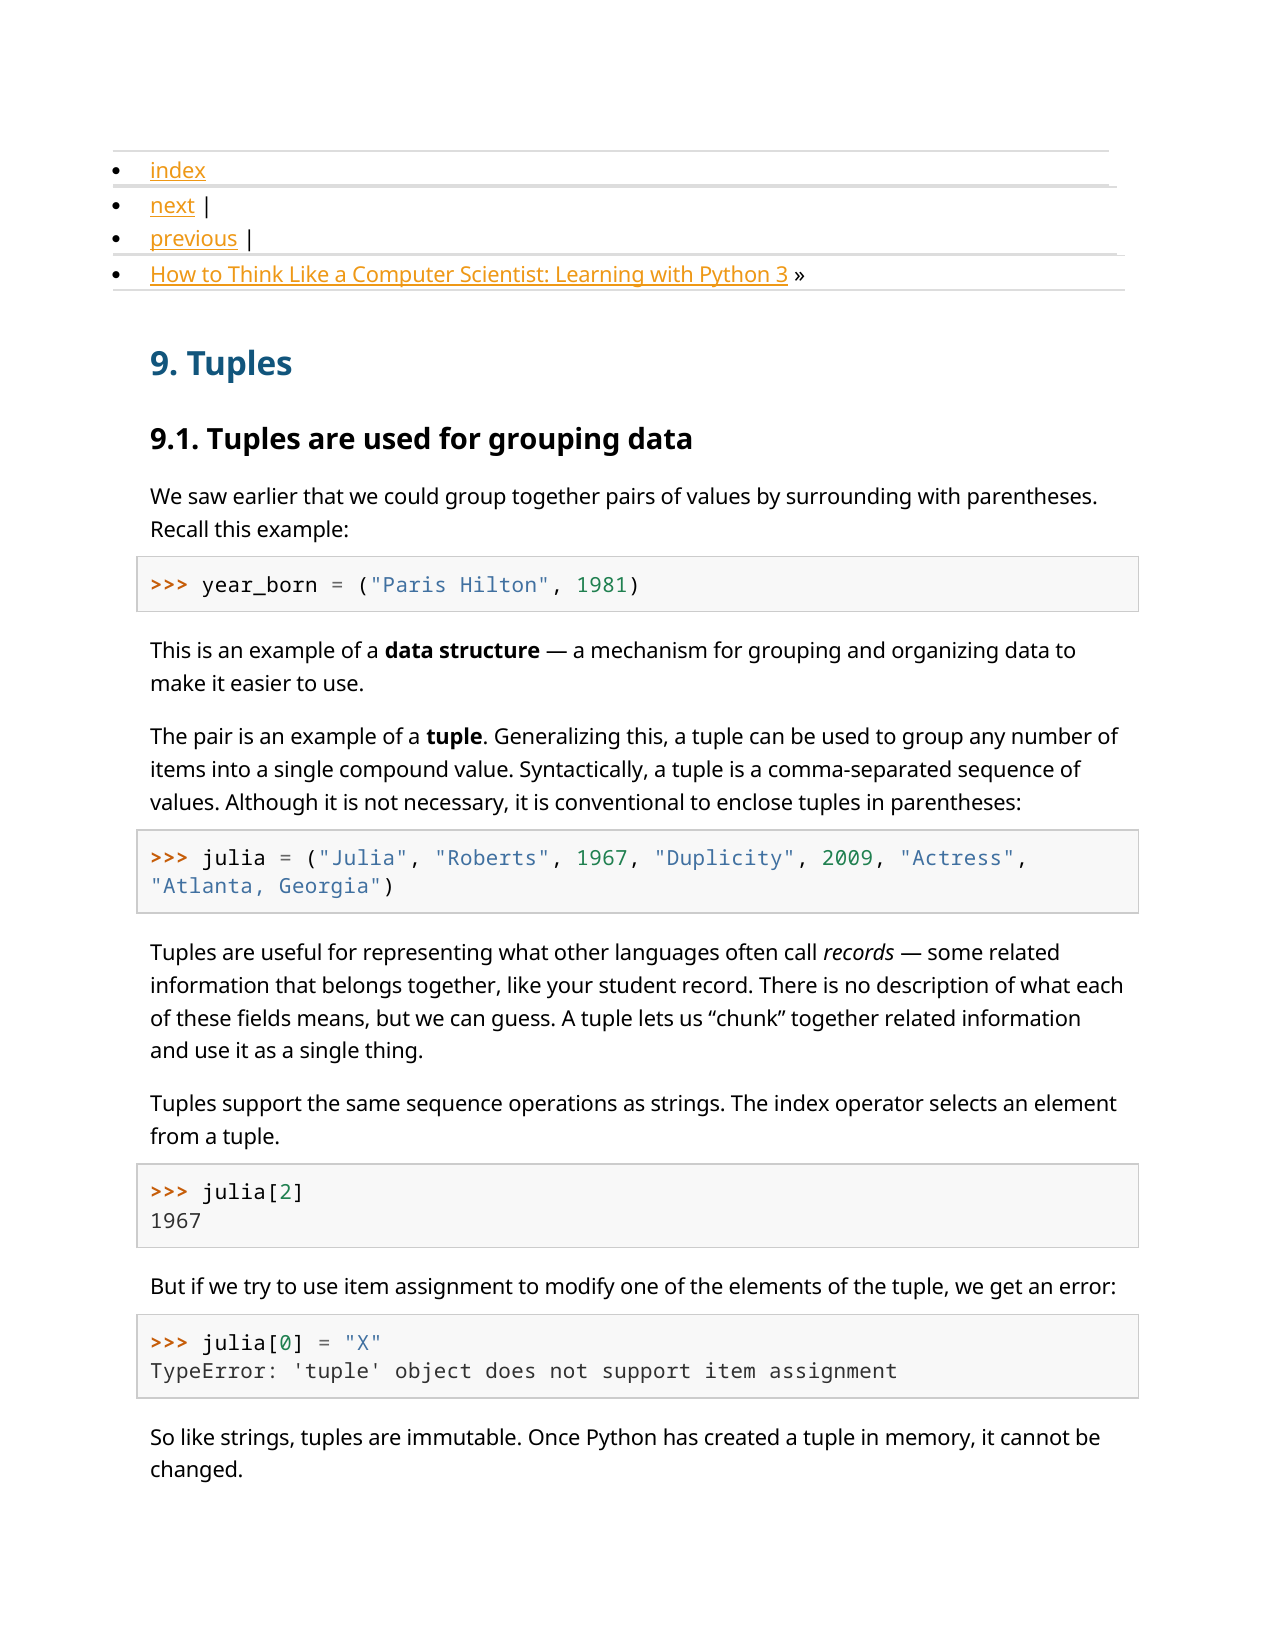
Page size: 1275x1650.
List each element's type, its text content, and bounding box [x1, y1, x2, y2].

list index [112, 151, 1109, 186]
text >>> julia[2] [138, 1165, 1138, 1192]
text So like strings, tuples are immutable. Once Python has created a tuple in memory, it cannot be changed. [150, 1419, 1125, 1484]
text Tuples support the same sequence operations as strings. The index operator selects an element from a tuple. [150, 1085, 1125, 1151]
text >>> julia = ("Julia", "Roberts", 1967, "Duplicity", 2009, "Actress", "Atlanta, Georgia") [138, 831, 1138, 912]
text 1967 [138, 1192, 1138, 1247]
text Tuples are useful for representing what other languages often call records — some related information that belongs together, like your student record. There is no description of what each of these fields means, but we can guess. A tuple lets us “chunk” together related information and use it as a single thing. [150, 934, 1125, 1065]
text 9. Tuples [150, 340, 1125, 386]
text The pair is an example of a tuple. Generalizing this, a tuple can be used to group any number of items into a single compound value. Syntactically, a tuple is a comma-separated sequence of values. Although it is not necessary, it is conventional to enclose tuples in parentheses: [150, 718, 1125, 816]
list How to Think Like a Computer Scientist: Learning with Python 3 » [112, 256, 1125, 291]
list previous | [112, 219, 1117, 255]
text TypeError: 'tuple' object does not support item assignment [138, 1342, 1138, 1397]
text >>> year_born = ("Paris Hilton", 1981) [138, 557, 1138, 611]
text But if we try to use item assignment to modify one of the elements of the tuple, we get an error: [150, 1268, 1125, 1301]
text We saw earlier that we could group together pairs of values by surrounding with parentheses. Recall this example: [150, 478, 1125, 543]
text 9.1. Tuples are used for grouping data [150, 418, 1125, 458]
text This is an example of a data structure — a mechanism for grouping and organizing data to make it easier to use. [150, 632, 1125, 698]
text >>> julia[0] = "X" [138, 1315, 1138, 1342]
list next | [112, 187, 1117, 219]
